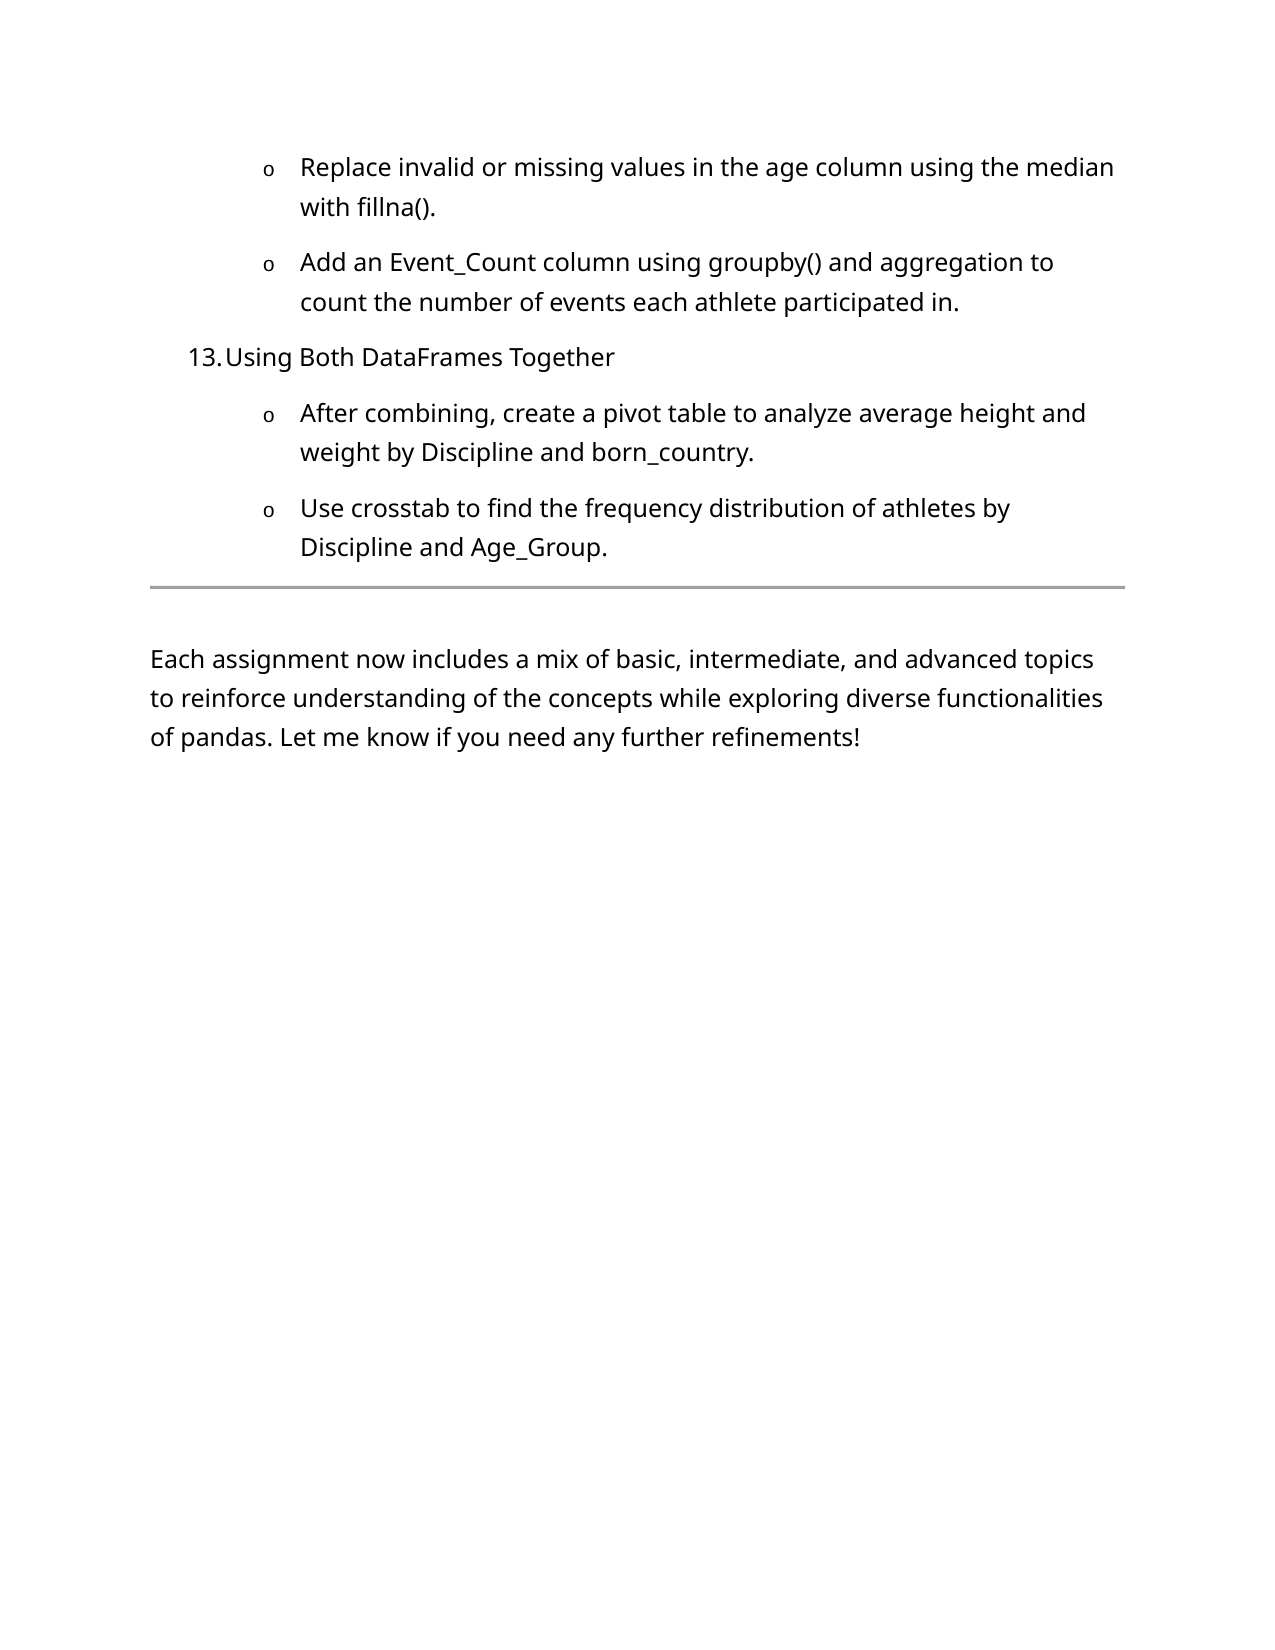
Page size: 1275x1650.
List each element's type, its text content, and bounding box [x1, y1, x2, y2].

list Replace invalid or missing values in the age column using the median with fillna(). [262, 150, 1125, 223]
list Add an Event_Count column using groupby() and aggregation to count the number of events each athlete participated in. [262, 245, 1125, 318]
list Using Both DataFrames Together [187, 340, 1125, 374]
list Use crosstab to find the frequency distribution of athletes by Discipline and Age_Group. [262, 491, 1125, 564]
text Each assignment now includes a mix of basic, intermediate, and advanced topics to reinforce understanding of the concepts while exploring diverse functionalities of pandas. Let me know if you need any further refinements! [150, 642, 1125, 754]
list After combining, create a pivot table to analyze average height and weight by Discipline and born_country. [262, 396, 1125, 469]
